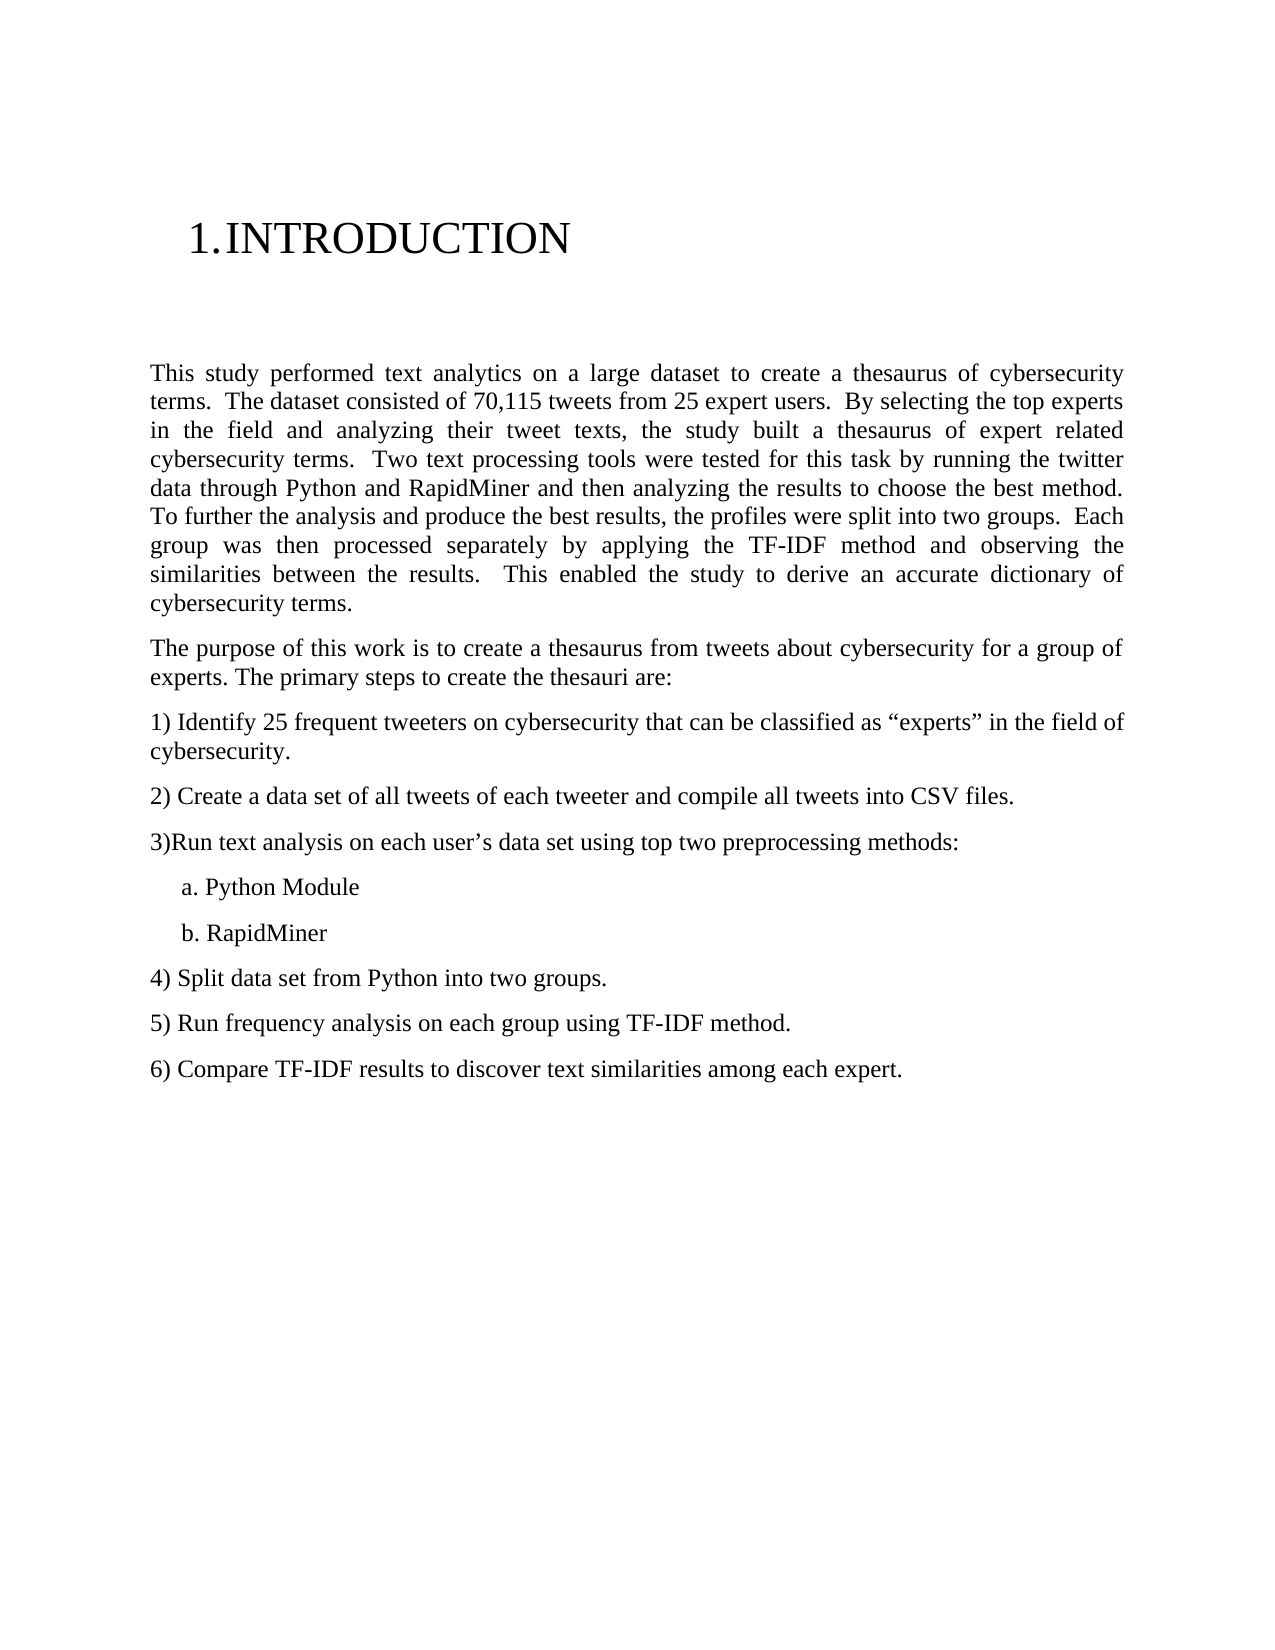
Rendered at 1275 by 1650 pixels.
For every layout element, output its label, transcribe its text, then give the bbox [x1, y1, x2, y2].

text 2) Create a data set of all tweets of each tweeter and compile all tweets into CSV files. [150, 781, 1125, 810]
list INTRODUCTION [187, 211, 1125, 263]
text The purpose of this work is to create a thesaurus from tweets about cybersecurity for a group of experts. The primary steps to create the thesauri are: [150, 633, 1125, 691]
text 4) Split data set from Python into two groups. [150, 963, 1125, 992]
text 1) Identify 25 frequent tweeters on cybersecurity that can be classified as “experts” in the field of cybersecurity. [150, 707, 1125, 765]
text This study performed text analytics on a large dataset to create a thesaurus of cybersecurity terms. The dataset consisted of 70,115 tweets from 25 expert users. By selecting the top experts in the field and analyzing their tweet texts, the study built a thesaurus of expert related cybersecurity terms. Two text processing tools were tested for this task by running the twitter data through Python and RapidMiner and then analyzing the results to choose the best method. To further the analysis and produce the best results, the profiles were split into two groups. Each group was then processed separately by applying the TF-IDF method and observing the similarities between the results. This enabled the study to derive an accurate dictionary of cybersecurity terms. [150, 358, 1125, 616]
text b. RapidMiner [150, 918, 1125, 946]
text 6) Compare TF-IDF results to discover text similarities among each expert. [150, 1054, 1125, 1083]
text 3)Run text analysis on each user’s data set using top two preprocessing methods: [150, 827, 1125, 856]
text 5) Run frequency analysis on each group using TF-IDF method. [150, 1008, 1125, 1037]
text a. Python Module [150, 872, 1125, 901]
